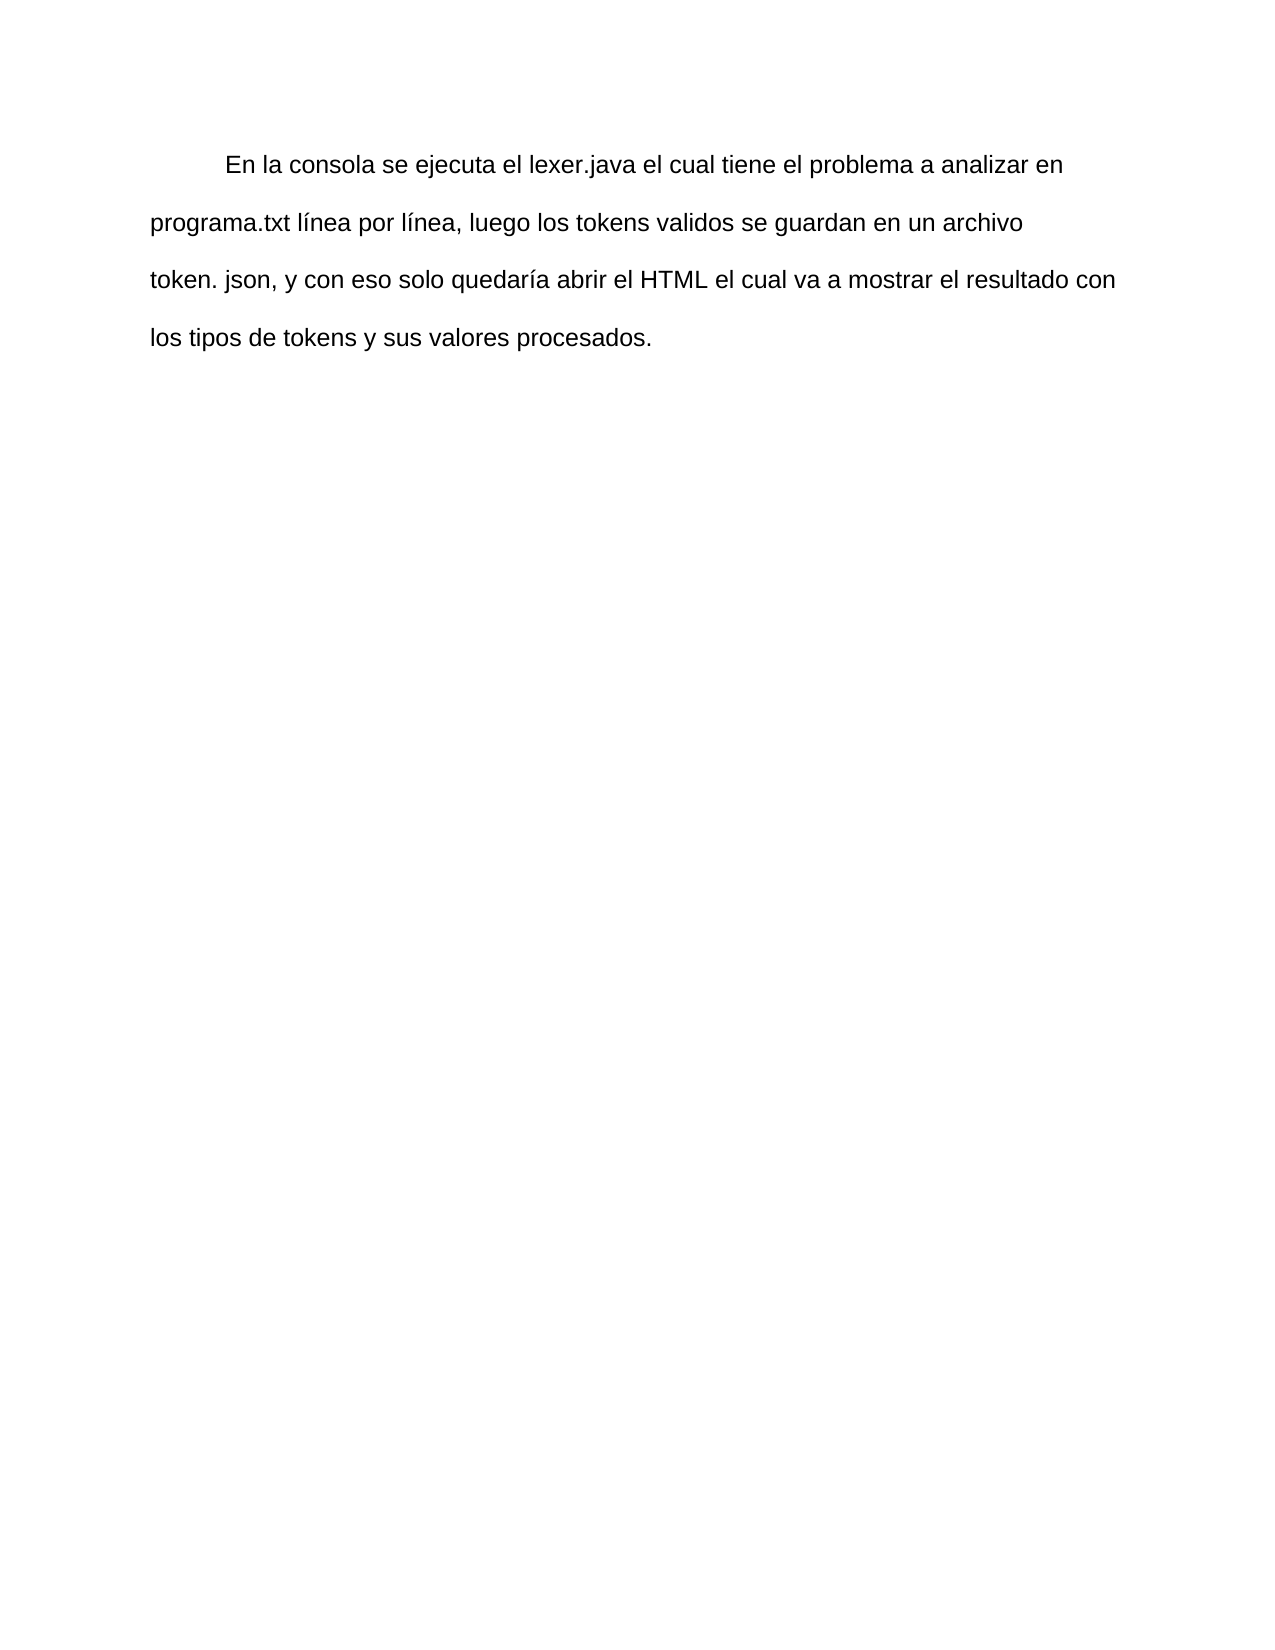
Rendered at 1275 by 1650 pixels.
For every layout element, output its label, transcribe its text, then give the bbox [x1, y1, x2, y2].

text En la consola se ejecuta el lexer.java el cual tiene el problema a analizar en programa.txt línea por línea, luego los tokens validos se guardan en un archivo token. json, y con eso solo quedaría abrir el HTML el cual va a mostrar el resultado con los tipos de tokens y sus valores procesados. [150, 150, 1125, 351]
